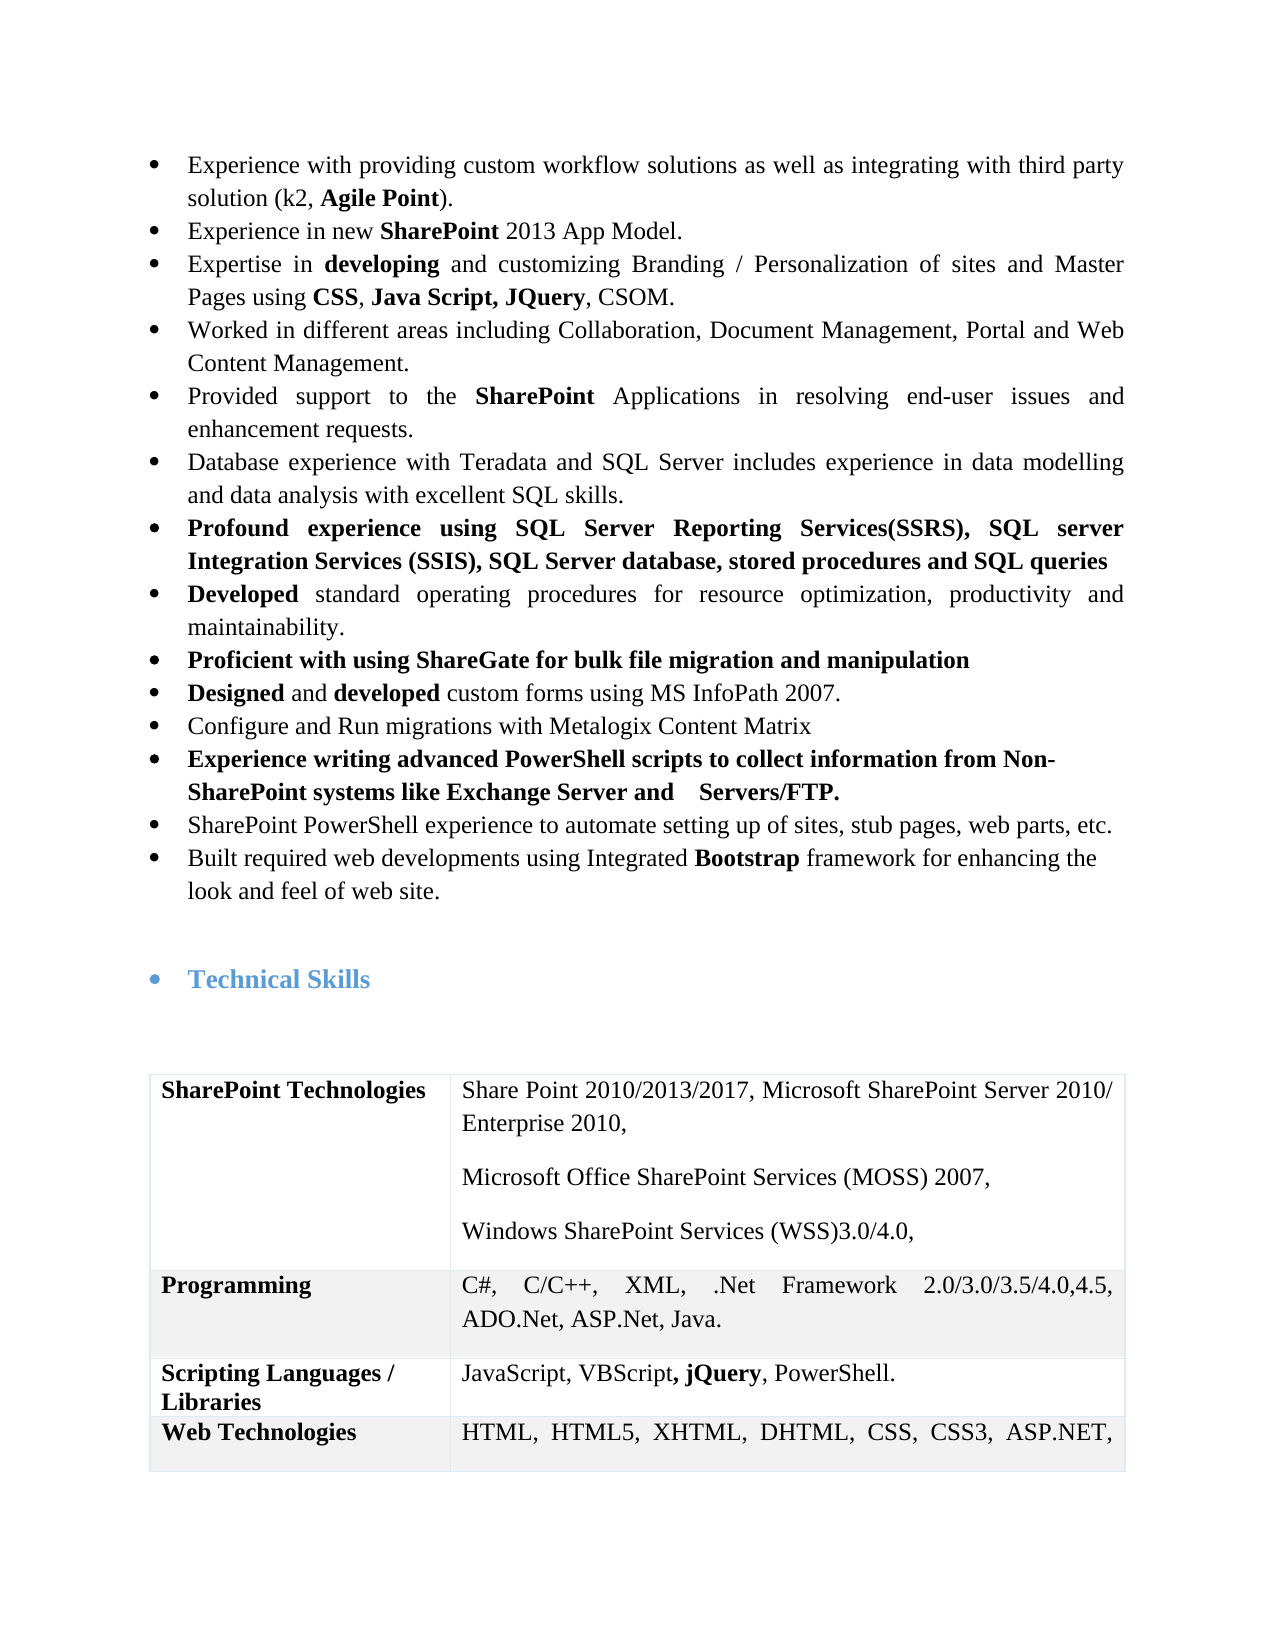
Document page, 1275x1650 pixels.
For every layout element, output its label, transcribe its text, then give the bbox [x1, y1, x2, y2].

list Experience writing advanced PowerShell scripts to collect information from Non-SharePoint systems like Exchange Server and Servers/FTP. [150, 744, 1125, 806]
list Experience in new SharePoint 2013 App Model. [150, 216, 1125, 245]
table_header Share Point 2010/2013/2017, Microsoft SharePoint Server 2010/ Enterprise 2010, Microsoft Office SharePoint Services (MOSS) 2007, Windows SharePoint Services (WSS)3.0/4.0, [451, 1075, 1124, 1269]
list Proficient with using ShareGate for bulk file migration and manipulation [150, 645, 1125, 674]
list Expertise in developing and customizing Branding / Personalization of sites and Master Pages using CSS, Java Script, JQuery, CSOM. [150, 249, 1125, 311]
list Worked in different areas including Collaboration, Document Management, Portal and Web Content Management. [150, 315, 1125, 377]
table_cell Web Technologies [151, 1417, 450, 1471]
list SharePoint PowerShell experience to automate setting up of sites, stub pages, web parts, etc. [150, 810, 1125, 839]
table_cell Scripting Languages / Libraries [151, 1359, 450, 1416]
table_cell C#, C/C++, XML, .Net Framework 2.0/3.0/3.5/4.0,4.5, ADO.Net, ASP.Net, Java. [451, 1271, 1124, 1357]
table_cell JavaScript, VBScript, jQuery, PowerShell. [451, 1359, 1124, 1416]
table_header SharePoint Technologies [151, 1075, 450, 1269]
list Configure and Run migrations with Metalogix Content Matrix [150, 711, 1125, 740]
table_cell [451, 1417, 1124, 1471]
list Designed and developed custom forms using MS InfoPath 2007. [150, 678, 1125, 707]
list Technical Skills [150, 963, 1125, 994]
list Database experience with Teradata and SQL Server includes experience in data modelling and data analysis with excellent SQL skills. [150, 447, 1125, 509]
list Built required web developments using Integrated Bootstrap framework for enhancing the look and feel of web site. [150, 843, 1125, 905]
list Experience with providing custom workflow solutions as well as integrating with third party solution (k2, Agile Point). [150, 150, 1125, 212]
list Developed standard operating procedures for resource optimization, productivity and maintainability. [150, 579, 1125, 641]
table_cell Programming [151, 1271, 450, 1357]
list Provided support to the SharePoint Applications in resolving end-user issues and enhancement requests. [150, 381, 1125, 443]
list Profound experience using SQL Server Reporting Services(SSRS), SQL server Integration Services (SSIS), SQL Server database, stored procedures and SQL queries [150, 513, 1125, 575]
